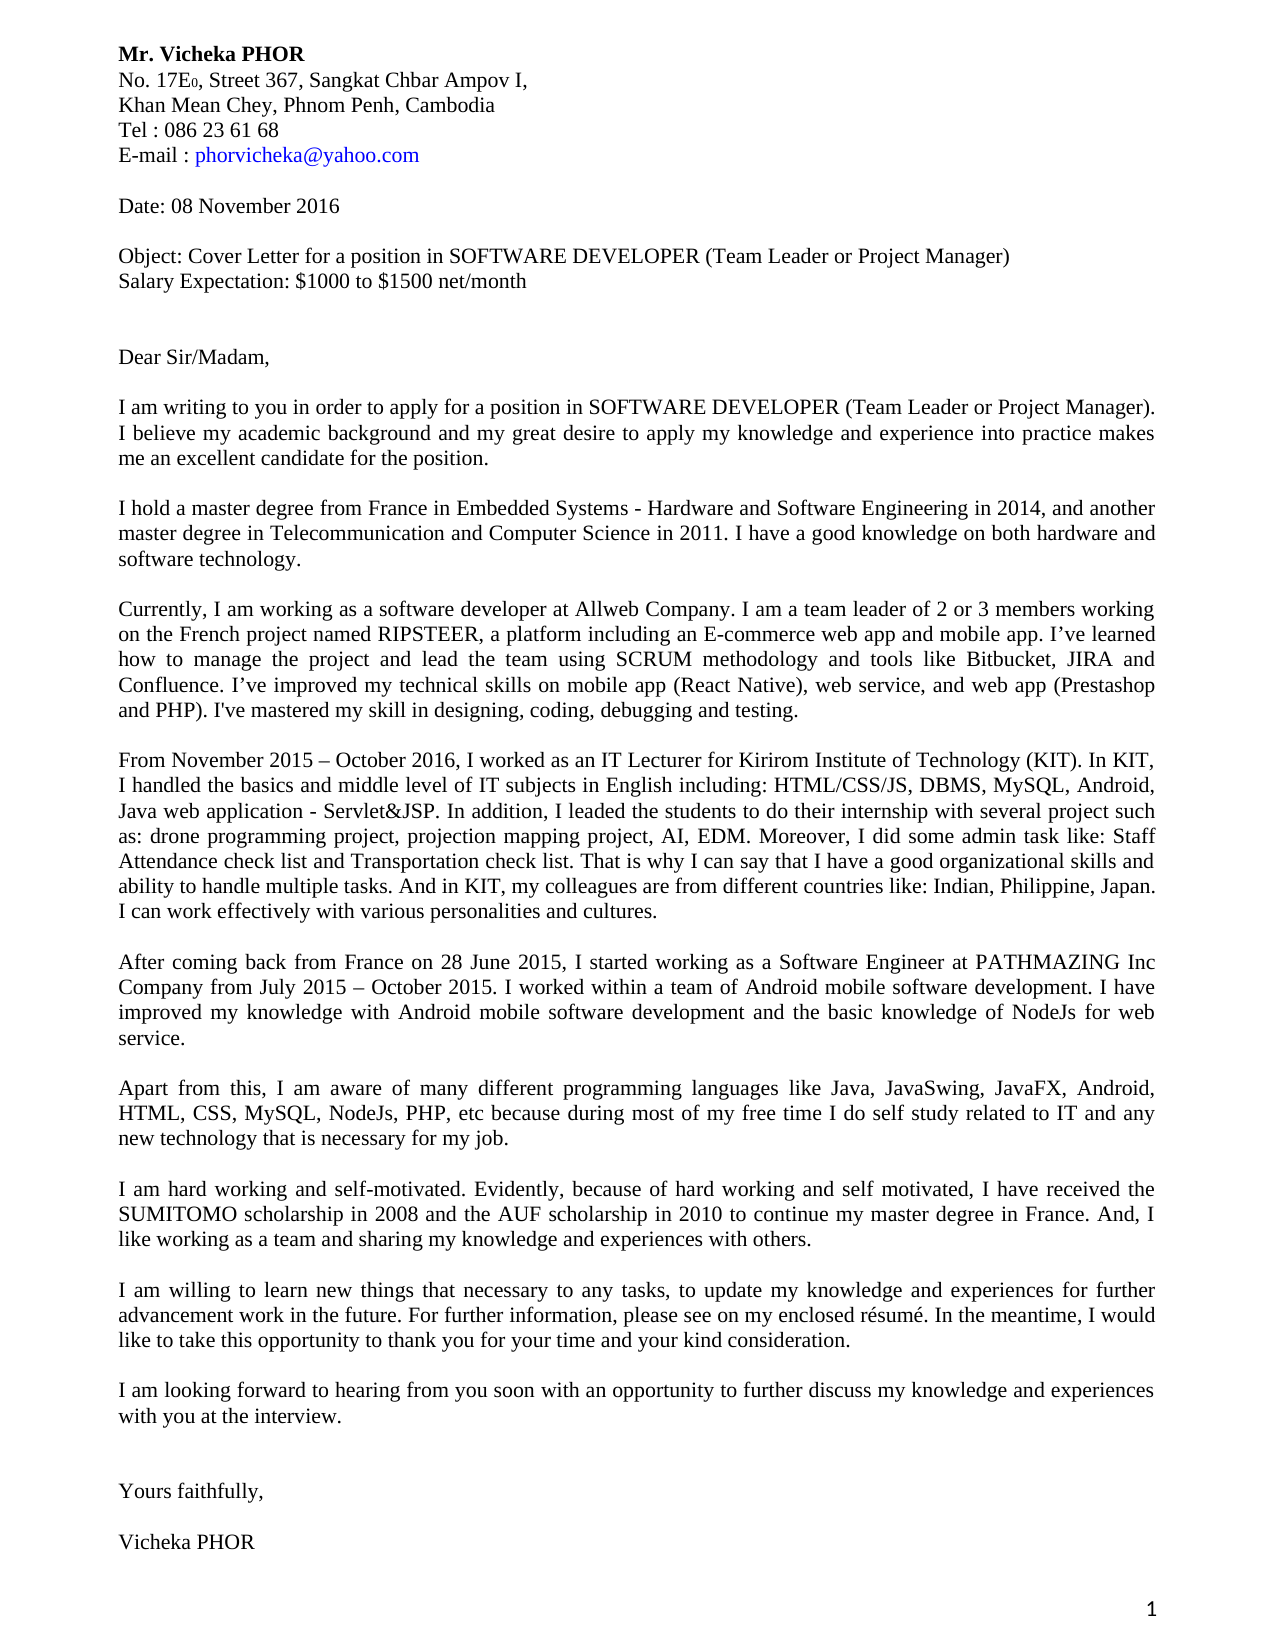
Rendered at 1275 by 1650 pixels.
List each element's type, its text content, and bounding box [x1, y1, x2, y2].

text Mr. Vicheka PHOR [118, 41, 1157, 67]
text From November 2015 – October 2016, I worked as an IT Lecturer for Kirirom Institute of Technology (KIT). In KIT, I handled the basics and middle level of IT subjects in English including: HTML/CSS/JS, DBMS, MySQL, Android, Java web application - Servlet&JSP. In addition, I leaded the students to do their internship with several project such as: drone programming project, projection mapping project, AI, EDM. Moreover, I did some admin task like: Staff Attendance check list and Transportation check list. That is why I can say that I have a good organizational skills and ability to handle multiple tasks. And in KIT, my colleagues are from different countries like: Indian, Philippine, Japan. I can work effectively with various personalities and cultures. [118, 747, 1157, 924]
text I am willing to learn new things that necessary to any tasks, to update my knowledge and experiences for further advancement work in the future. For further information, please see on my enclosed résumé. In the meantime, I would like to take this opportunity to thank you for your time and your kind consideration. [118, 1277, 1157, 1352]
text I hold a master degree from France in Embedded Systems - Hardware and Software Engineering in 2014, and another master degree in Telecommunication and Computer Science in 2011. I have a good knowledge on both hardware and software technology. [118, 495, 1157, 571]
text Khan Mean Chey, Phnom Penh, Cambodia [118, 92, 1157, 117]
text Vicheka PHOR [118, 1529, 1157, 1554]
text Currently, I am working as a software developer at Allweb Company. I am a team leader of 2 or 3 members working on the French project named RIPSTEER, a platform including an E-commerce web app and mobile app. I’ve learned how to manage the project and lead the team using SCRUM methodology and tools like Bitbucket, JIRA and Confluence. I’ve improved my technical skills on mobile app (React Native), web service, and web app (Prestashop and PHP). I've mastered my skill in designing, coding, debugging and testing. [118, 596, 1157, 722]
text I am looking forward to hearing from you soon with an opportunity to further discuss my knowledge and experiences with you at the interview. [118, 1377, 1157, 1428]
text Date: 08 November 2016 [118, 193, 1157, 218]
text Apart from this, I am aware of many different programming languages like Java, JavaSwing, JavaFX, Android, HTML, CSS, MySQL, NodeJs, PHP, etc because during most of my free time I do self study related to IT and any new technology that is necessary for my job. [118, 1075, 1157, 1151]
text After coming back from France on 28 June 2015, I started working as a Software Engineer at PATHMAZING Inc Company from July 2015 – October 2015. I worked within a team of Android mobile software development. I have improved my knowledge with Android mobile software development and the basic knowledge of NodeJs for web service. [118, 949, 1157, 1050]
text I am writing to you in order to apply for a position in SOFTWARE DEVELOPER (Team Leader or Project Manager). I believe my academic background and my great desire to apply my knowledge and experience into practice makes me an excellent candidate for the position. [118, 394, 1157, 470]
text Tel : 086 23 61 68 [118, 117, 1157, 142]
text Object: Cover Letter for a position in SOFTWARE DEVELOPER (Team Leader or Project Manager) [118, 243, 1157, 268]
text E-mail : phorvicheka@yahoo.com [118, 142, 1157, 167]
text Salary Expectation: $1000 to $1500 net/month [118, 268, 1157, 293]
text I am hard working and self-motivated. Evidently, because of hard working and self motivated, I have received the SUMITOMO scholarship in 2008 and the AUF scholarship in 2010 to continue my master degree in France. And, I like working as a team and sharing my knowledge and experiences with others. [118, 1176, 1157, 1251]
text No. 17E0, Street 367, Sangkat Chbar Ampov I, [118, 67, 1157, 92]
text Yours faithfully, [118, 1478, 1157, 1503]
text Dear Sir/Madam, [118, 344, 1157, 369]
